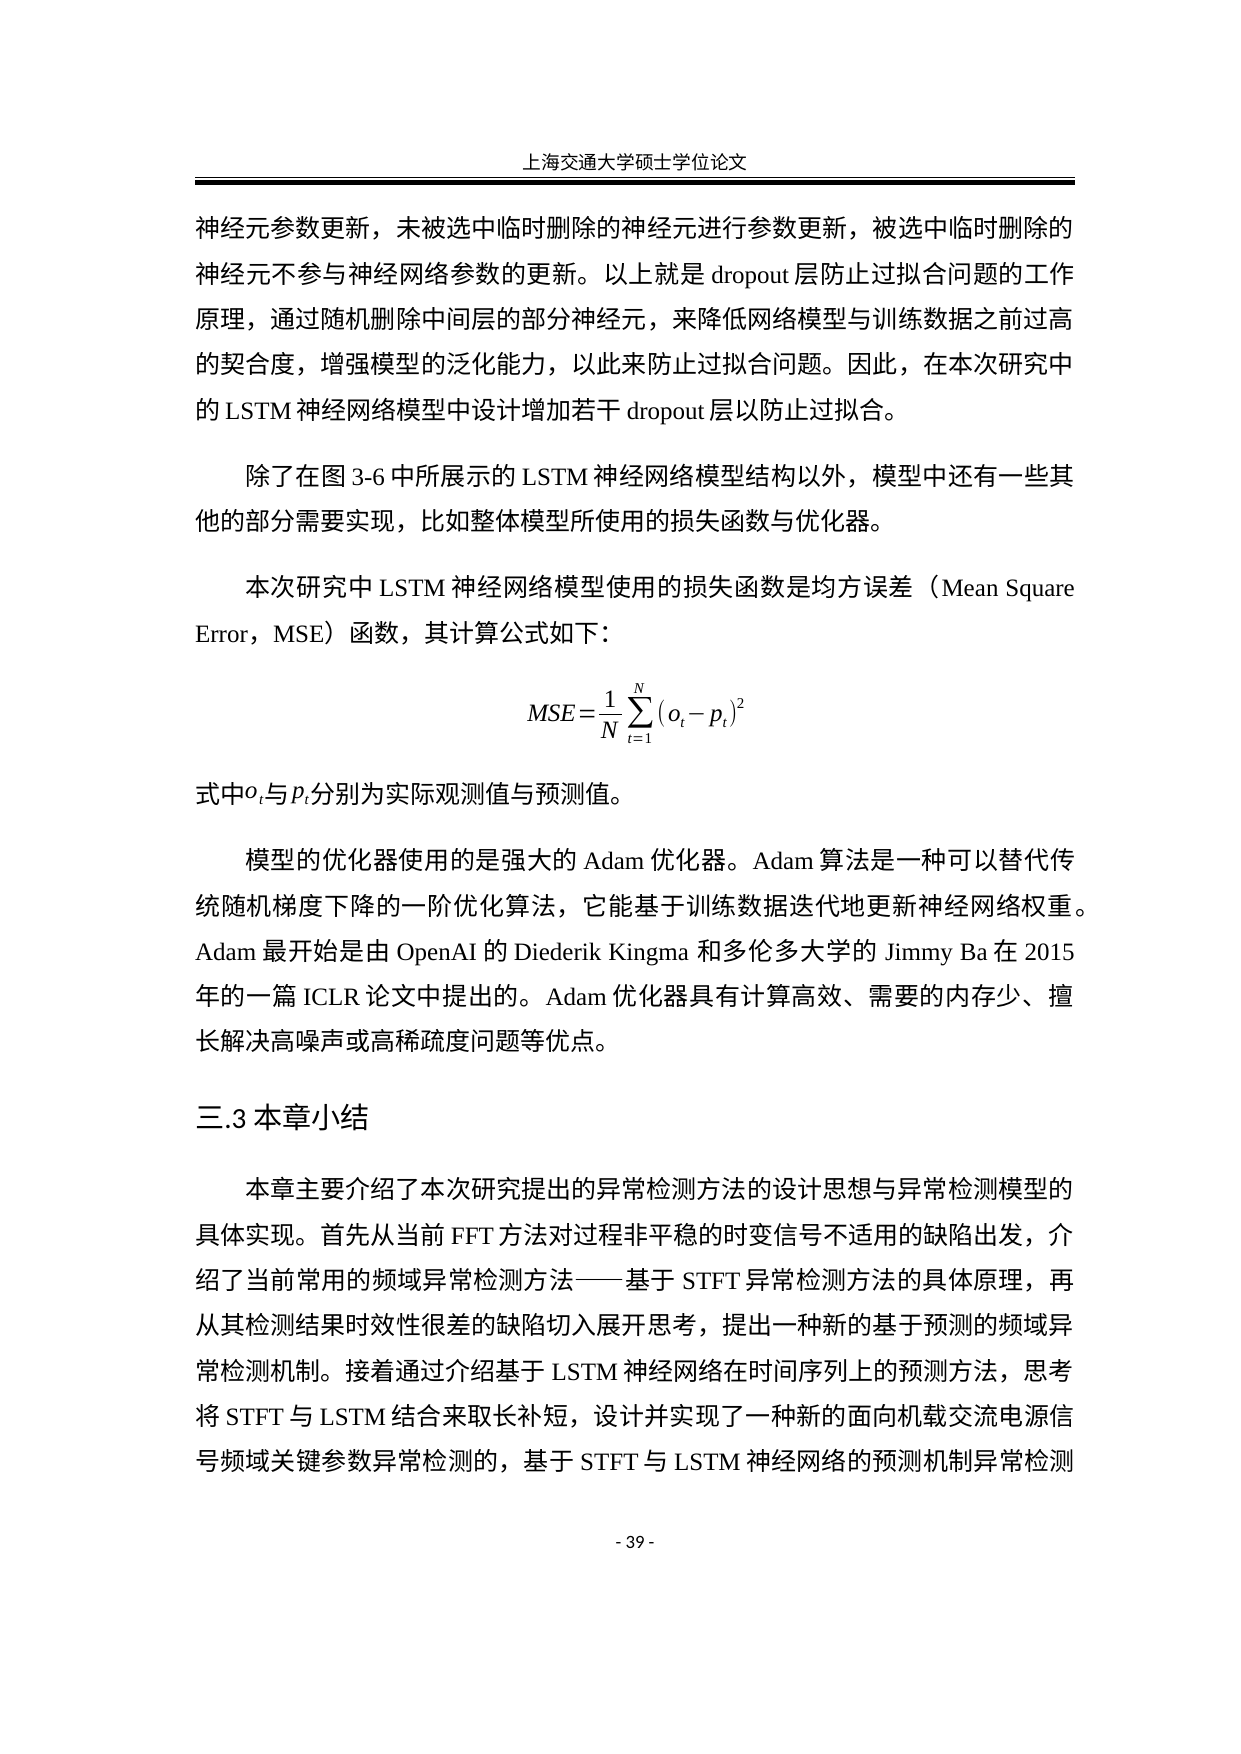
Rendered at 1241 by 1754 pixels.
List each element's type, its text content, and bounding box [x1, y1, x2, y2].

text 模型的优化器使用的是强大的Adam优化器。Adam算法是一种可以替代传统随机梯度下降的一阶优化算法，它能基于训练数据迭代地更新神经网络权重。Adam最开始是由OpenAI的Diederik Kingma 和多伦多大学的 Jimmy Ba在2015年的一篇ICLR论文中提出的。Adam优化器具有计算高效、需要的内存少、擅长解决高噪声或高稀疏度问题等优点。 [195, 841, 1075, 1058]
text 除了在图3-6中所展示的LSTM神经网络模型结构以外，模型中还有一些其他的部分需要实现，比如整体模型所使用的损失函数与优化器。 [195, 456, 1075, 538]
subtitle 本章小结 [195, 1094, 1075, 1137]
text 本次研究中LSTM神经网络模型使用的损失函数是均方误差（Mean Square Error，MSE）函数，其计算公式如下： [195, 568, 1075, 649]
text 式中与分别为实际观测值与预测值。 [195, 774, 1075, 811]
